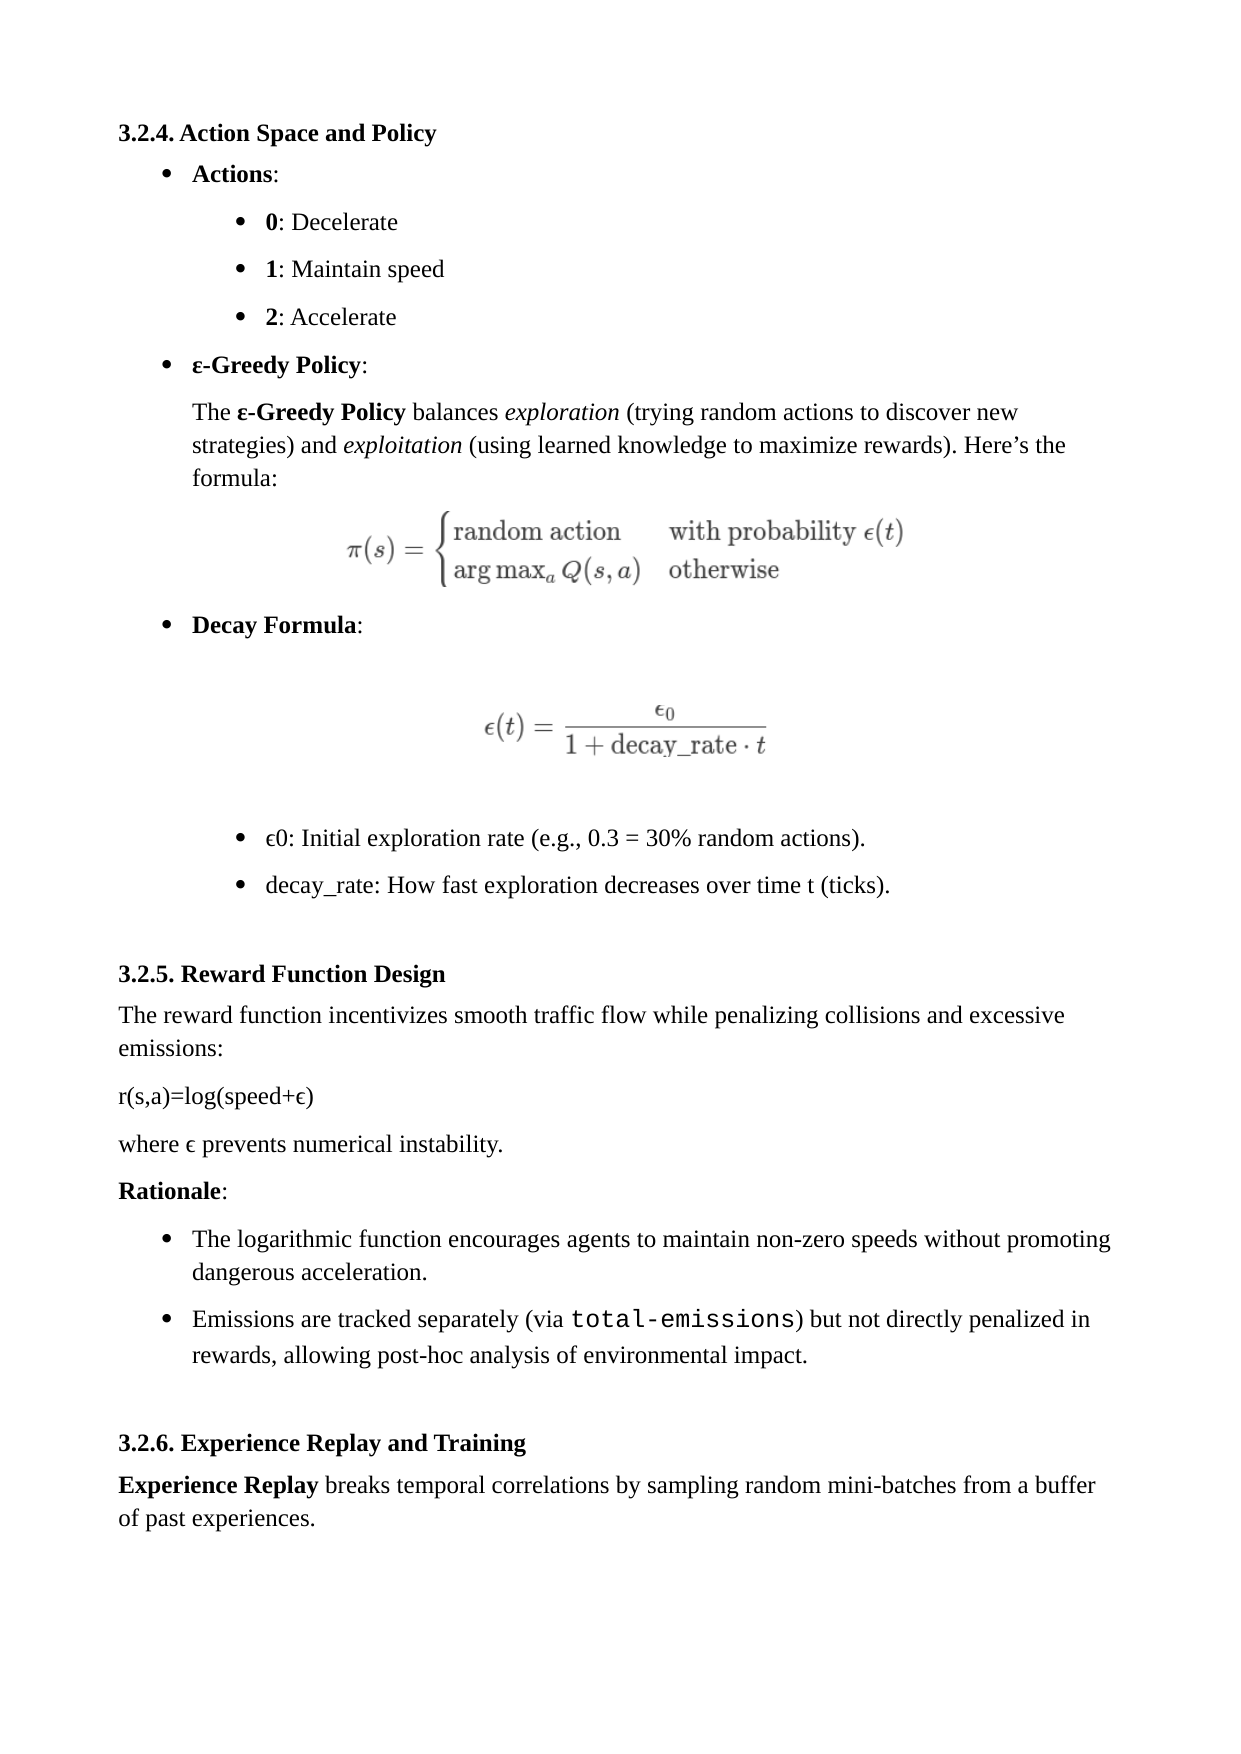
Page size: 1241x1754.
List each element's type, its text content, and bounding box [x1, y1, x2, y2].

list 2: Accelerate [236, 302, 1122, 331]
text r(s,a)=log(speed+ϵ) [118, 1081, 1122, 1110]
list ϵ0: Initial exploration rate (e.g., 0.3 = 30% random actions). [236, 823, 1122, 852]
subtitle 3.2.5. Reward Function Design [118, 959, 1122, 988]
list 1: Maintain speed [236, 254, 1122, 283]
list The logarithmic function encourages agents to maintain non-zero speeds without promoting dangerous acceleration. [162, 1224, 1122, 1286]
subtitle 3.2.6. Experience Replay and Training [118, 1428, 1122, 1457]
list ε-Greedy Policy: [162, 350, 1122, 378]
text Experience Replay breaks temporal correlations by sampling random mini-batches from a buffer of past experiences. [118, 1470, 1122, 1532]
list 0: Decelerate [236, 207, 1122, 236]
picture [125, 511, 1116, 587]
list decay_rate: How fast exploration decreases over time t (ticks). [236, 870, 1122, 899]
list The ε-Greedy Policy balances exploration (trying random actions to discover new strategies) and exploitation (using learned knowledge to maximize rewards). Here’s the formula: [192, 397, 1122, 492]
picture [124, 705, 1117, 757]
text Rationale: [118, 1176, 1122, 1205]
list Actions: [162, 159, 1122, 188]
text The reward function incentivizes smooth traffic flow while penalizing collisions and excessive emissions: [118, 1001, 1122, 1062]
subtitle 3.2.4. Action Space and Policy [118, 118, 1122, 147]
list Emissions are tracked separately (via total-emissions) but not directly penalized in rewards, allowing post-hoc analysis of environmental impact. [162, 1304, 1122, 1368]
text where ϵ prevents numerical instability. [118, 1129, 1122, 1157]
